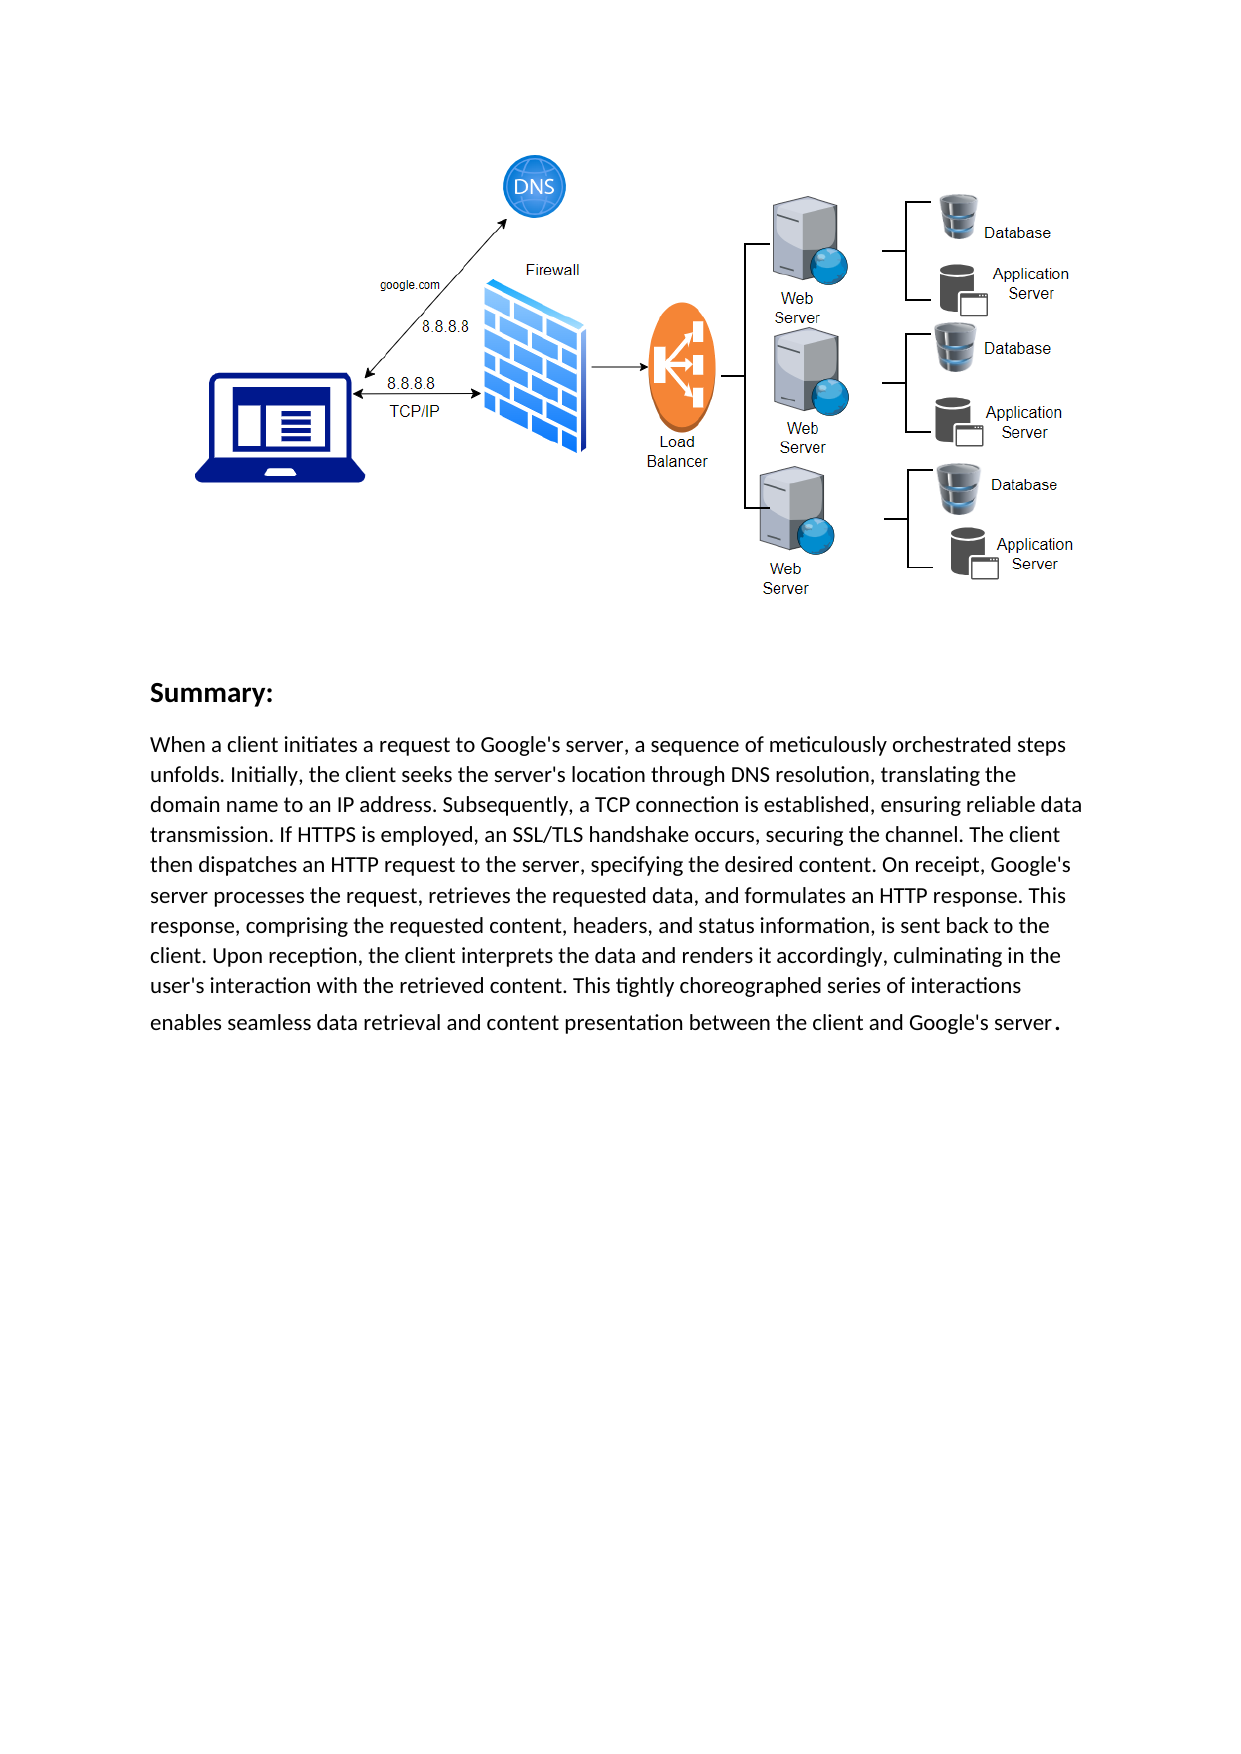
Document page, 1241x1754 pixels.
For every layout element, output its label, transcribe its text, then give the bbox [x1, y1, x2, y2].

picture [150, 150, 1091, 609]
text When a client initiates a request to Google's server, a sequence of meticulously orchestrated steps unfolds. Initially, the client seeks the server's location through DNS resolution, translating the domain name to an IP address. Subsequently, a TCP connection is established, ensuring reliable data transmission. If HTTPS is employed, an SSL/TLS handshake occurs, securing the channel. The client then dispatches an HTTP request to the server, specifying the desired content. On receipt, Google's server processes the request, retrieves the requested data, and formulates an HTTP response. This response, comprising the requested content, headers, and status information, is sent back to the client. Upon reception, the client interprets the data and renders it accordingly, culminating in the user's interaction with the retrieved content. This tightly choreographed series of interactions enables seamless data retrieval and content presentation between the client and Google's server. [150, 730, 1090, 1038]
text Summary: [150, 674, 1090, 710]
